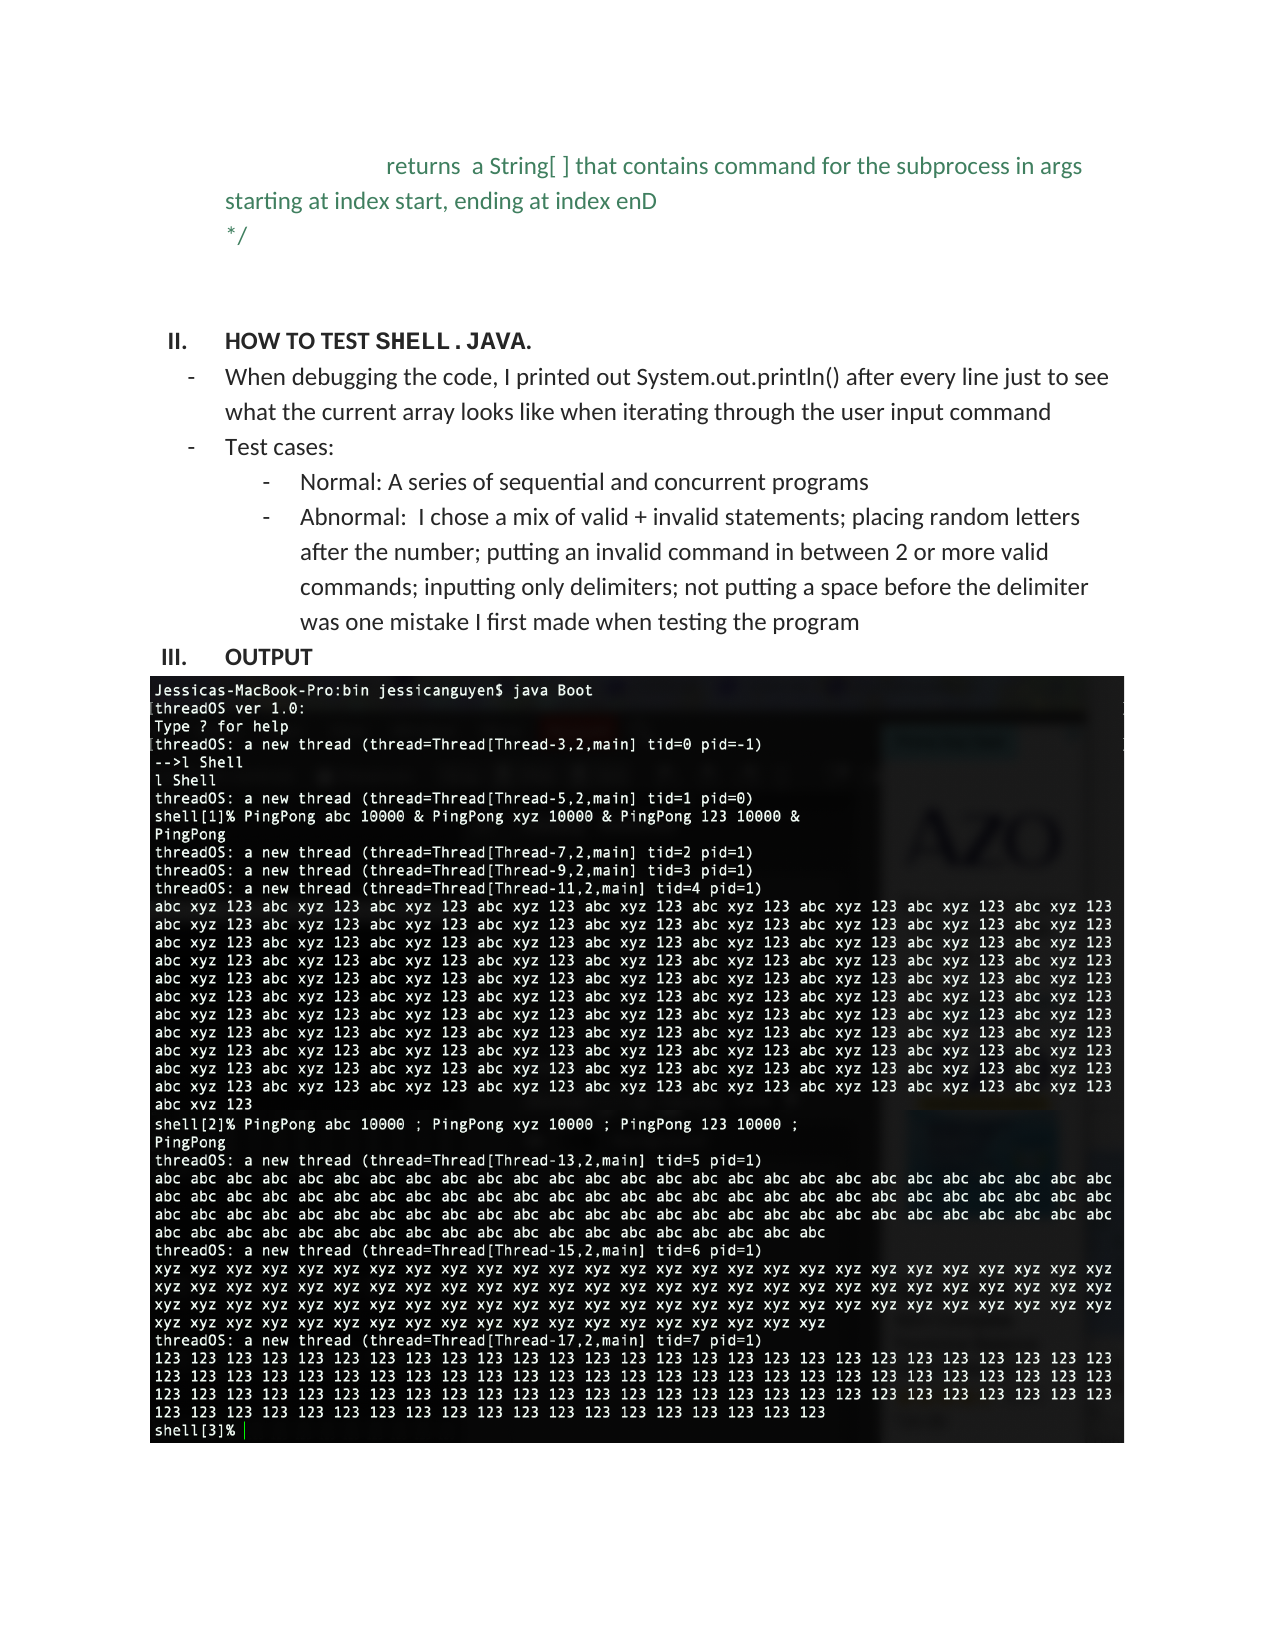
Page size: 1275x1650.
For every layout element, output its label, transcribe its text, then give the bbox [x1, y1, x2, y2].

picture [150, 676, 1125, 1477]
list OUTPUT [187, 641, 1125, 672]
text returns a String[ ] that contains command for the subprocess in args starting at index start, ending at index enD [225, 150, 1125, 216]
list HOW TO TEST SHELL.JAVA. [187, 325, 1125, 357]
list Abnormal: I chose a mix of valid + invalid statements; placing random letters after the number; putting an invalid command in between 2 or more valid commands; inputting only delimiters; not putting a space before the delimiter was one mistake I first made when testing the program [262, 501, 1125, 637]
list Normal: A series of sequential and concurrent programs [262, 466, 1125, 497]
list When debugging the code, I printed out System.out.println() after every line just to see what the current array looks like when iterating through the user input command [187, 361, 1125, 427]
text */ [150, 220, 1125, 251]
list Test cases: [187, 431, 1125, 462]
